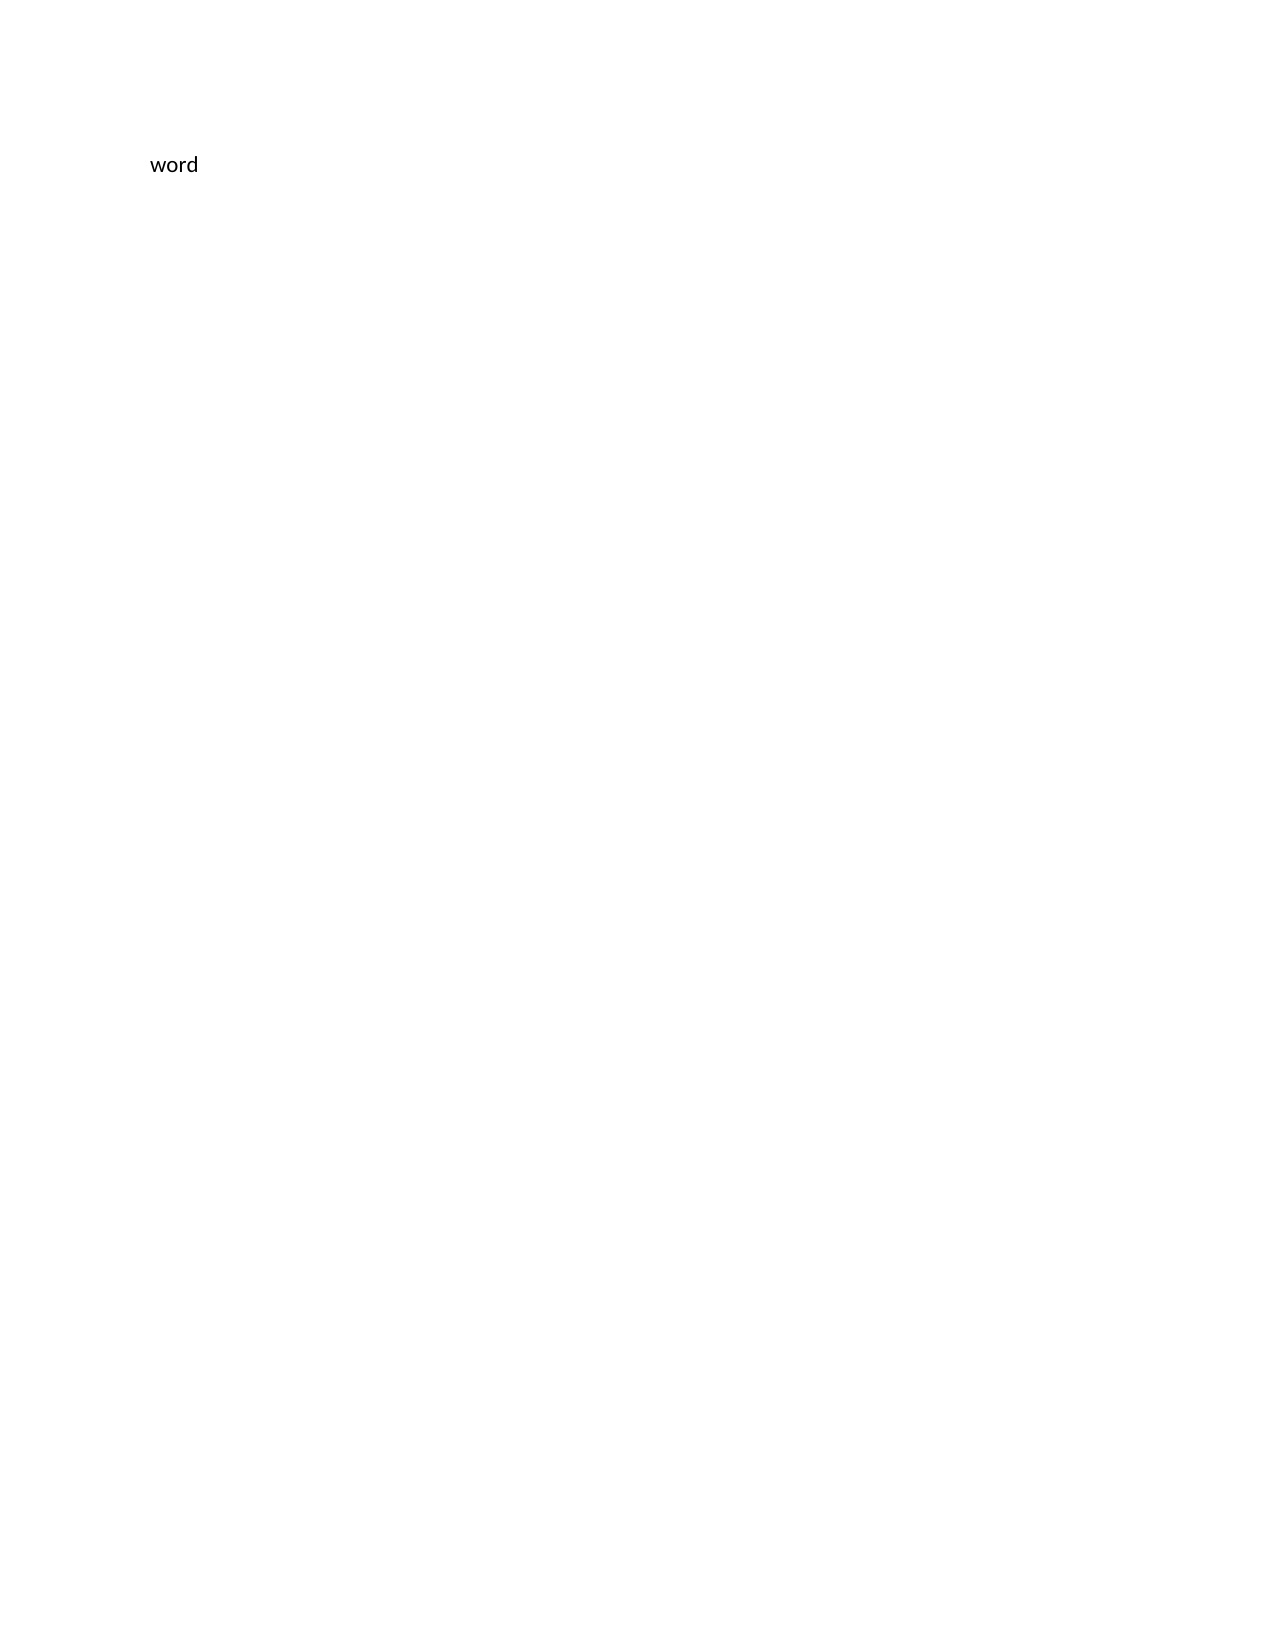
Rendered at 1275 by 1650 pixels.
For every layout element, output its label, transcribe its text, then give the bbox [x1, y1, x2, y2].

text word [150, 150, 1125, 178]
